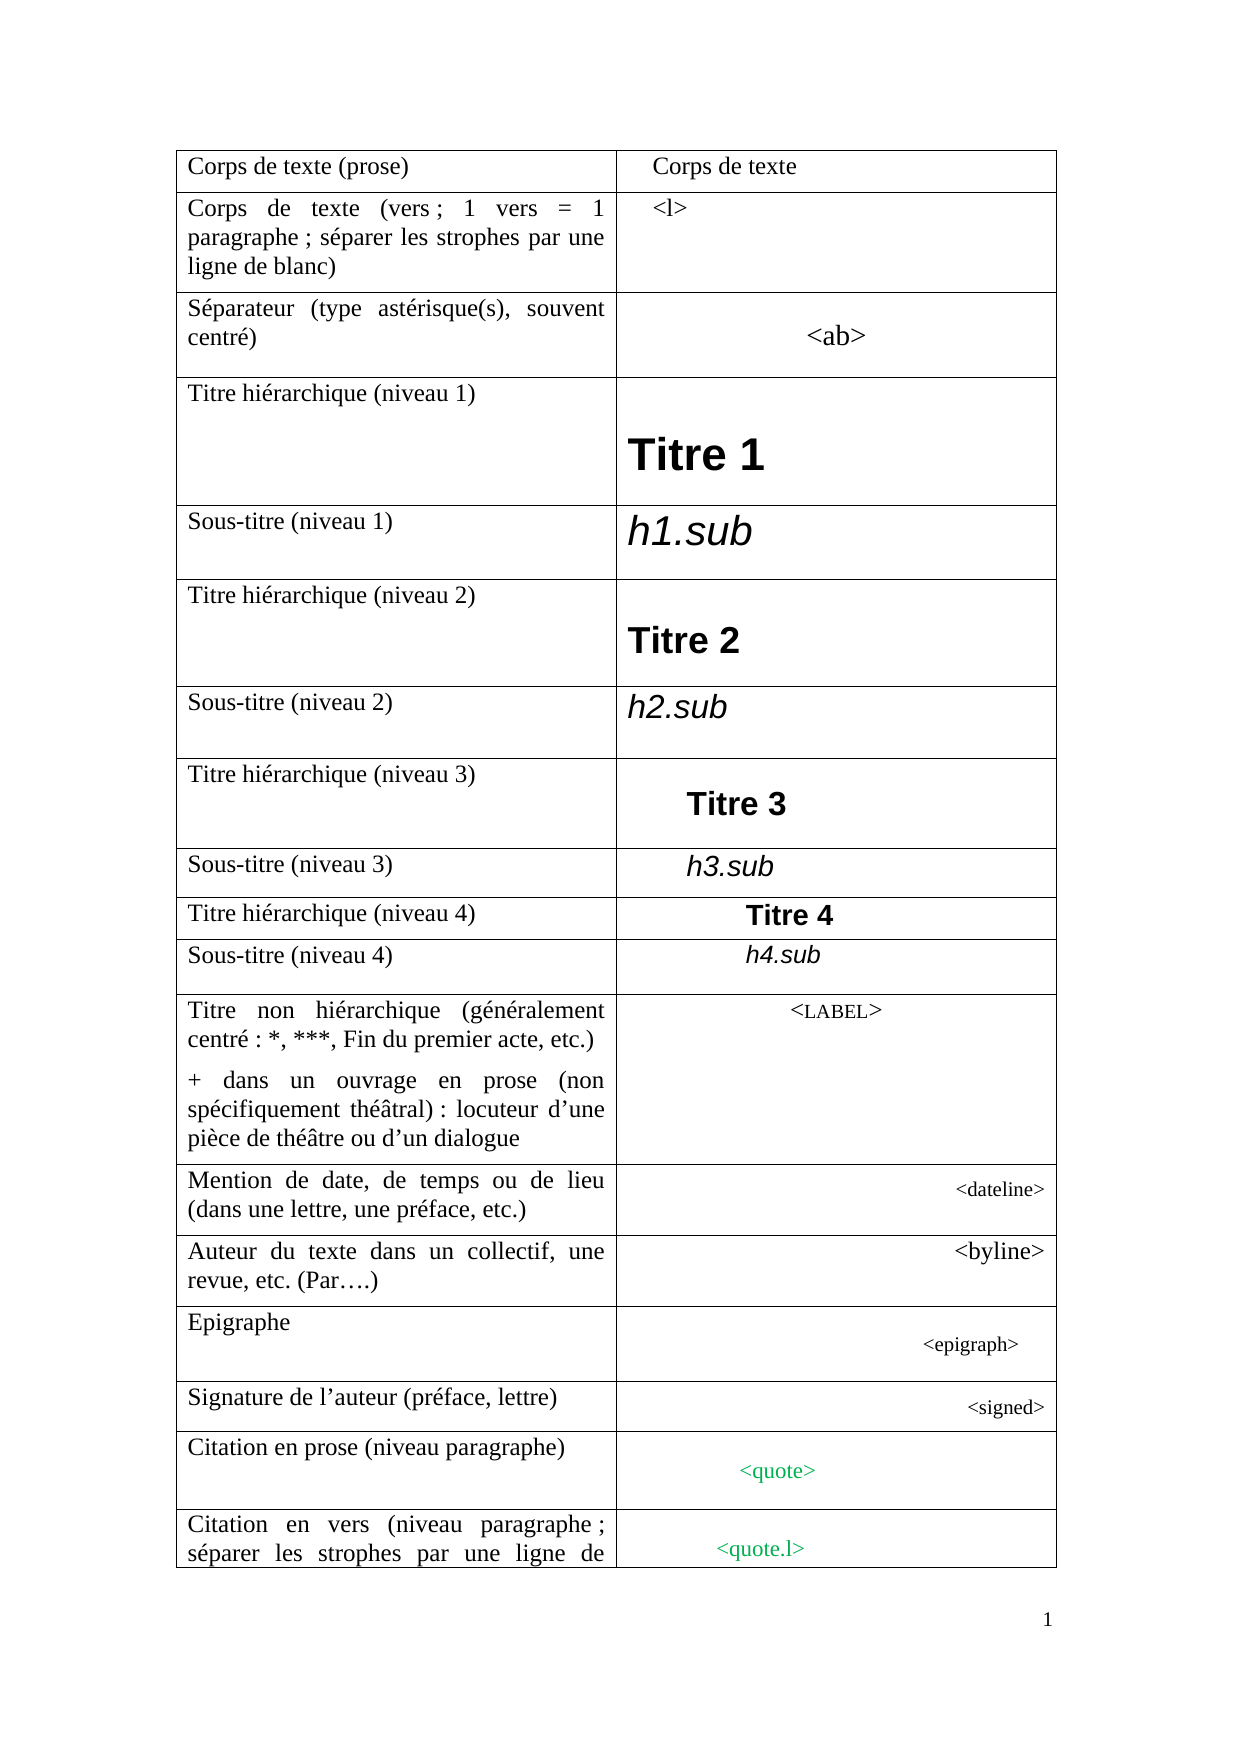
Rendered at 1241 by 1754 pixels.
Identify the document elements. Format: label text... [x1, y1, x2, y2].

table_header Corps de texte (prose) [177, 151, 616, 192]
table_cell Titre hiérarchique (niveau 4) [177, 898, 616, 939]
table_cell h1.sub [617, 506, 1056, 579]
table_cell Corps de texte (vers ; 1 vers = 1 paragraphe ; séparer les strophes par une ligne de blanc) [177, 193, 616, 292]
table_cell h2.sub [617, 687, 1056, 758]
table_cell <epigraph> [617, 1307, 1056, 1381]
table_cell <l> [617, 193, 1056, 292]
table_cell <label> [617, 995, 1056, 1164]
table_cell Titre 1 [617, 378, 1056, 505]
table_cell <quote> [617, 1432, 1056, 1508]
table_cell Titre 4 [617, 898, 1056, 939]
table_cell h3.sub [617, 849, 1056, 897]
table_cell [177, 1510, 616, 1567]
table_cell Sous-titre (niveau 2) [177, 687, 616, 758]
table_cell <ab> [617, 293, 1056, 377]
table_cell Titre 2 [617, 580, 1056, 686]
table_cell Epigraphe [177, 1307, 616, 1381]
table_cell Séparateur (type astérisque(s), souvent centré) [177, 293, 616, 377]
table_cell Auteur du texte dans un collectif, une revue, etc. (Par….) [177, 1236, 616, 1306]
table_cell <dateline> [617, 1165, 1056, 1235]
table_header Corps de texte [617, 151, 1056, 192]
table_cell <signed> [617, 1382, 1056, 1431]
table_cell Titre hiérarchique (niveau 1) [177, 378, 616, 505]
table_cell Titre 3 [617, 759, 1056, 848]
table_cell Signature de l’auteur (préface, lettre) [177, 1382, 616, 1431]
table_cell Mention de date, de temps ou de lieu (dans une lettre, une préface, etc.) [177, 1165, 616, 1235]
table_cell Sous-titre (niveau 4) [177, 940, 616, 994]
table_cell Citation en prose (niveau paragraphe) [177, 1432, 616, 1508]
table_cell Sous-titre (niveau 3) [177, 849, 616, 897]
table_cell Sous-titre (niveau 1) [177, 506, 616, 579]
table_cell <quote.l> [617, 1510, 1056, 1567]
table_cell Titre hiérarchique (niveau 3) [177, 759, 616, 848]
table_cell Titre non hiérarchique (généralement centré : *, ***, Fin du premier acte, etc.) + dans un ouvrage en prose (non spécifiquement théâtral) : locuteur d’une pièce de théâtre ou d’un dialogue [177, 995, 616, 1164]
table_cell h4.sub [617, 940, 1056, 994]
table_cell <byline> [617, 1236, 1056, 1306]
table_cell Titre hiérarchique (niveau 2) [177, 580, 616, 686]
